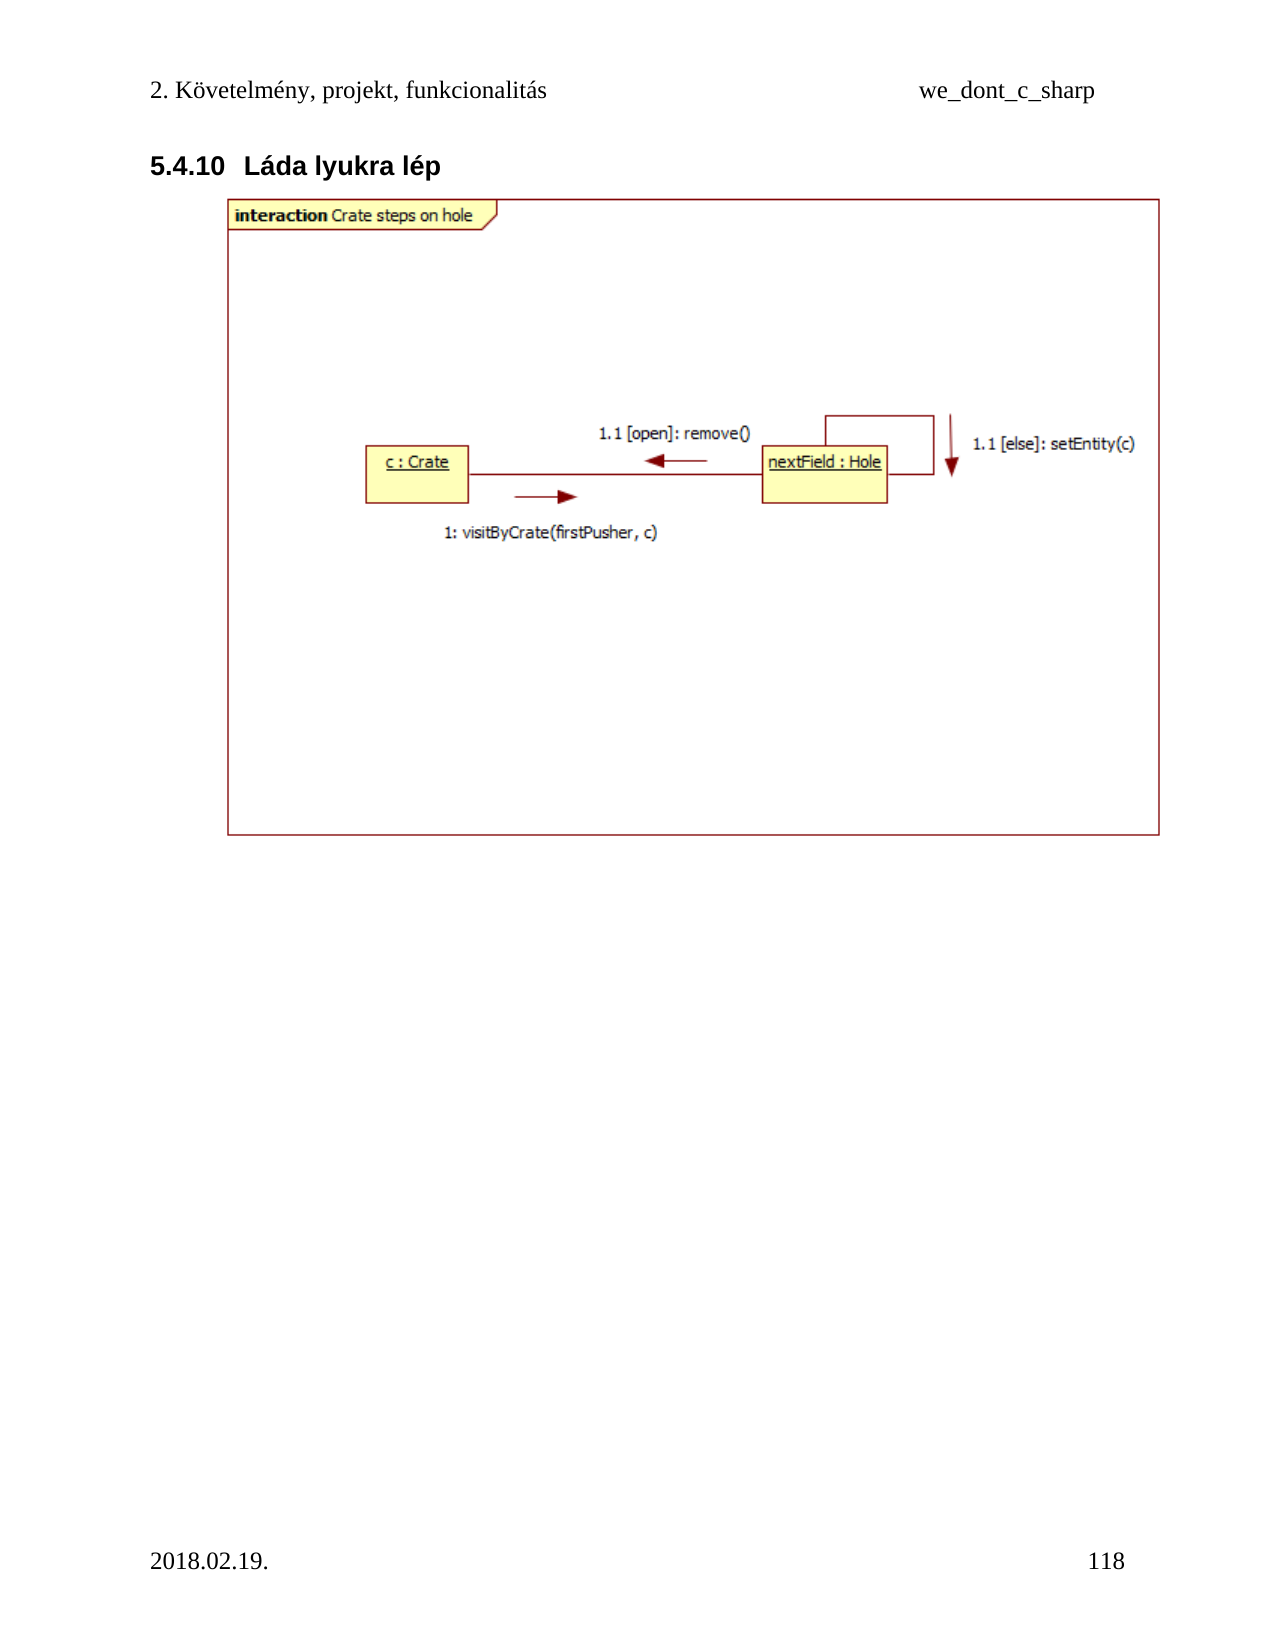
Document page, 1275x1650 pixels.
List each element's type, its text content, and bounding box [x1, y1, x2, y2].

subtitle Láda lyukra lép [150, 150, 1125, 181]
picture [223, 193, 1169, 845]
